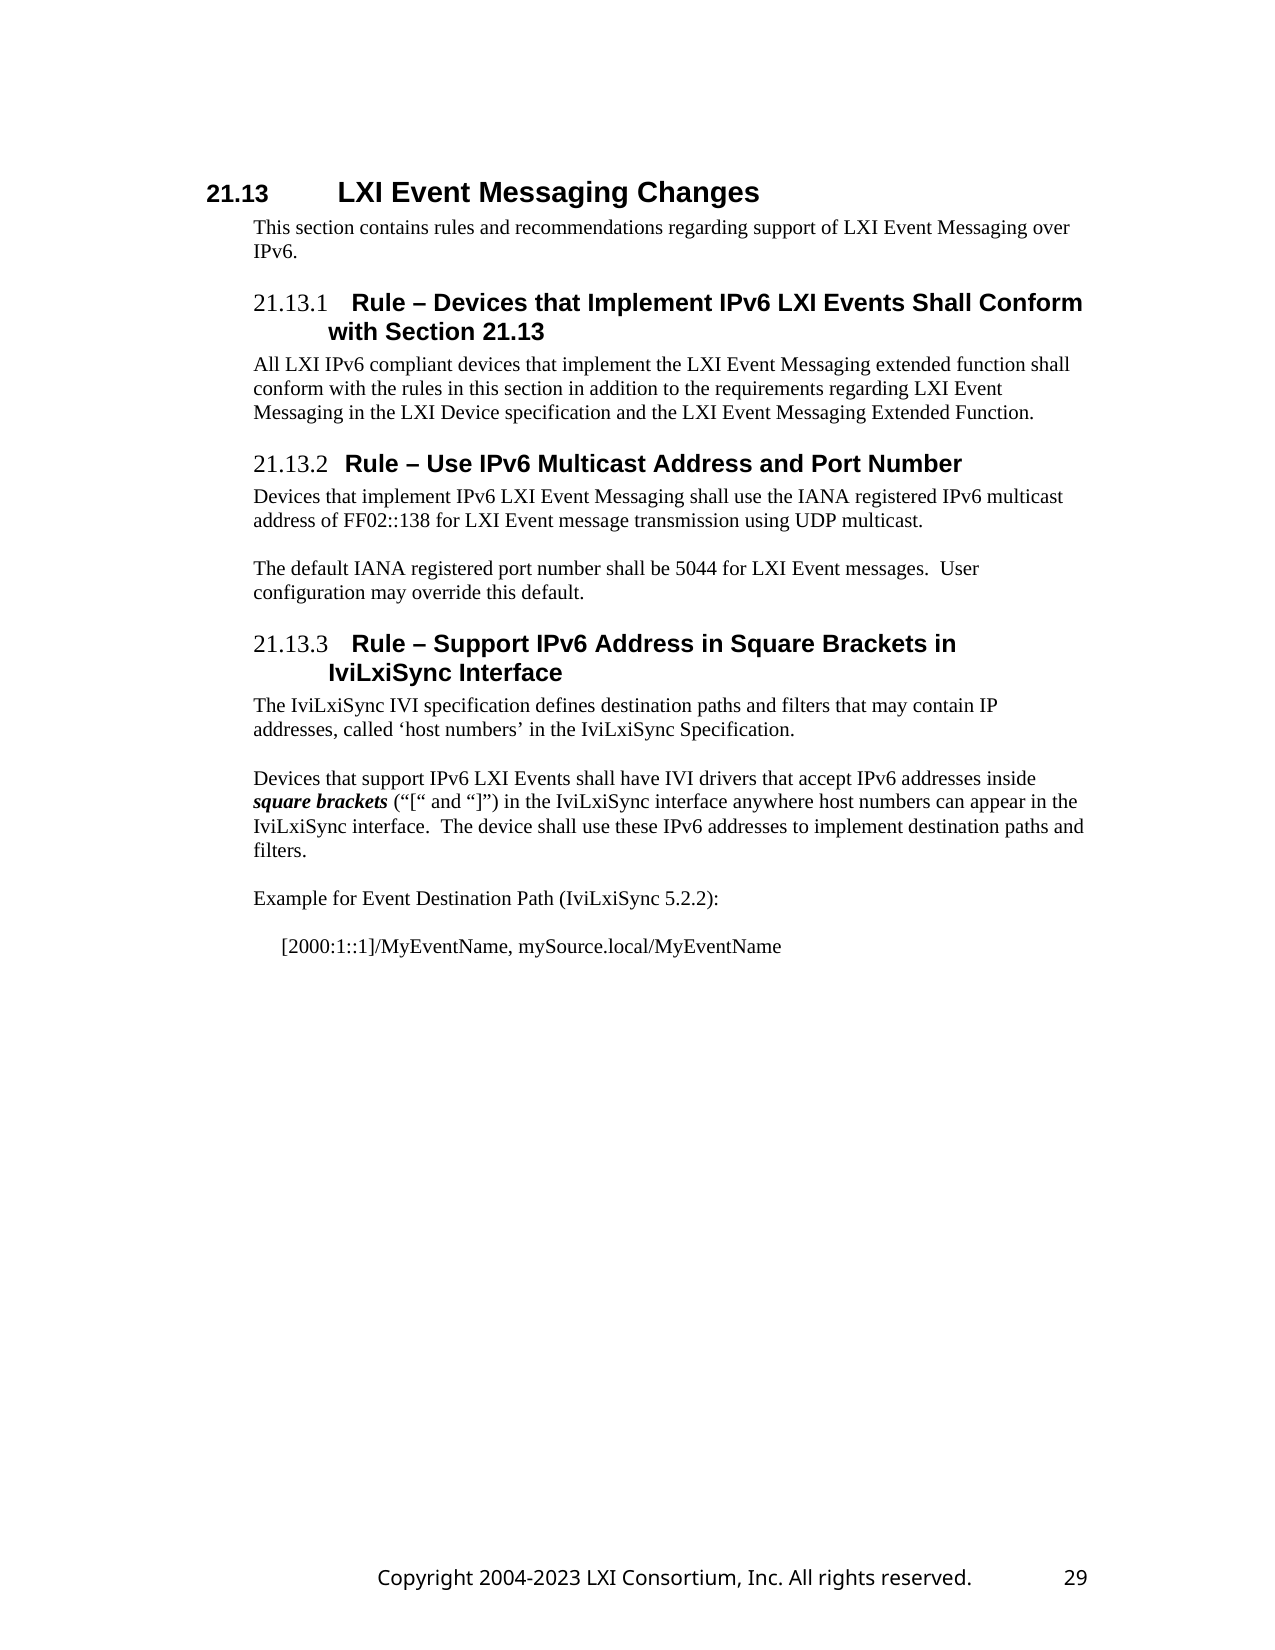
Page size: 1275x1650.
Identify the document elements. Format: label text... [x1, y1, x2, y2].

subtitle Rule – Devices that Implement IPv6 LXI Events Shall Conform with Section 21.13 [253, 288, 1087, 346]
text [2000:1::1]/MyEventName, mySource.local/MyEventName [206, 934, 1087, 958]
text The IviLxiSync IVI specification defines destination paths and filters that may contain IP addresses, called ‘host numbers’ in the IviLxiSync Specification. [253, 693, 1087, 741]
subtitle LXI Event Messaging Changes [206, 175, 1087, 208]
text Example for Event Destination Path (IviLxiSync 5.2.2): [253, 886, 1087, 910]
text The default IANA registered port number shall be 5044 for LXI Event messages. User configuration may override this default. [253, 556, 1087, 604]
text All LXI IPv6 compliant devices that implement the LXI Event Messaging extended function shall conform with the rules in this section in addition to the requirements regarding LXI Event Messaging in the LXI Device specification and the LXI Event Messaging Extended Function. [253, 352, 1087, 424]
text Devices that implement IPv6 LXI Event Messaging shall use the IANA registered IPv6 multicast address of FF02::138 for LXI Event message transmission using UDP multicast. [253, 484, 1087, 532]
text Devices that support IPv6 LXI Events shall have IVI drivers that accept IPv6 addresses inside square brackets (“[“ and “]”) in the IviLxiSync interface anywhere host numbers can appear in the IviLxiSync interface. The device shall use these IPv6 addresses to implement destination paths and filters. [253, 765, 1087, 862]
subtitle Rule – Use IPv6 Multicast Address and Port Number [253, 449, 1087, 478]
text This section contains rules and recommendations regarding support of LXI Event Messaging over IPv6. [253, 215, 1087, 263]
subtitle Rule – Support IPv6 Address in Square Brackets in IviLxiSync Interface [253, 629, 1087, 687]
